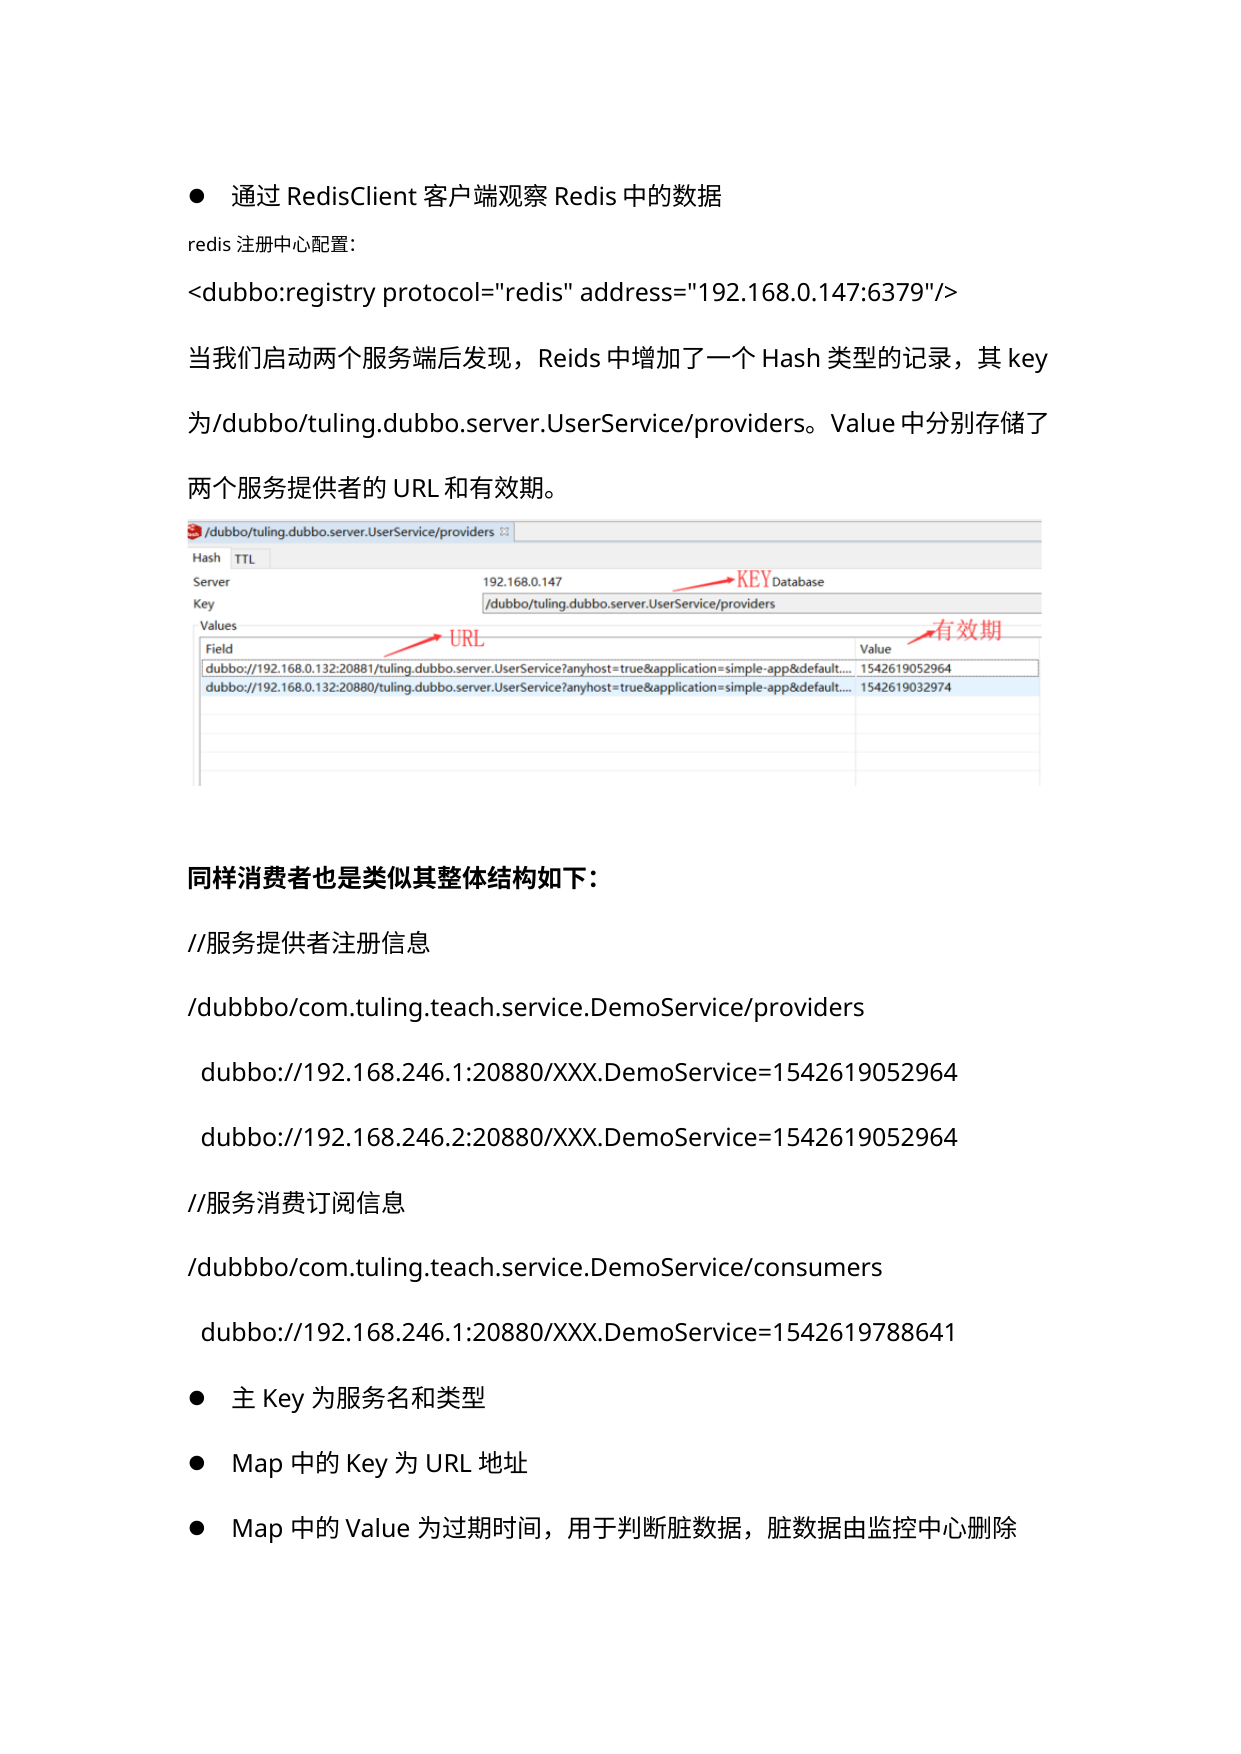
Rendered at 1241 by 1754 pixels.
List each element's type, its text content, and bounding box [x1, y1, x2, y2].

text <dubbo:registry protocol="redis" address="192.168.0.147:6379"/> [187, 259, 1053, 324]
text 当我们启动两个服务端后发现，Reids中增加了一个Hash 类型的记录，其key为/dubbo/tuling.dubbo.server.UserService/providers。Value中分别存储了两个服务提供者的URL和有效期。 [187, 324, 1053, 519]
list Map 中的 Key 为 URL 地址 [187, 1429, 1053, 1494]
text dubbo://192.168.246.1:20880/XXX.DemoService=1542619052964 [187, 1039, 1053, 1104]
list 通过RedisClient 客户端观察Redis中的数据 [187, 162, 1053, 227]
text //服务消费订阅信息 [187, 1169, 1053, 1234]
text dubbo://192.168.246.1:20880/XXX.DemoService=1542619788641 [187, 1299, 1053, 1364]
picture [187, 519, 1042, 786]
text /dubbbo/com.tuling.teach.service.DemoService/consumers [187, 1234, 1053, 1299]
text /dubbbo/com.tuling.teach.service.DemoService/providers [187, 974, 1053, 1039]
list Map 中的 Value 为过期时间，用于判断脏数据，脏数据由监控中心删除 [187, 1494, 1053, 1559]
text 同样消费者也是类似其整体结构如下： [187, 844, 1053, 909]
list 主 Key 为服务名和类型 [187, 1364, 1053, 1429]
text dubbo://192.168.246.2:20880/XXX.DemoService=1542619052964 [187, 1104, 1053, 1169]
text //服务提供者注册信息 [187, 909, 1053, 974]
text redis 注册中心配置： [187, 227, 1053, 259]
